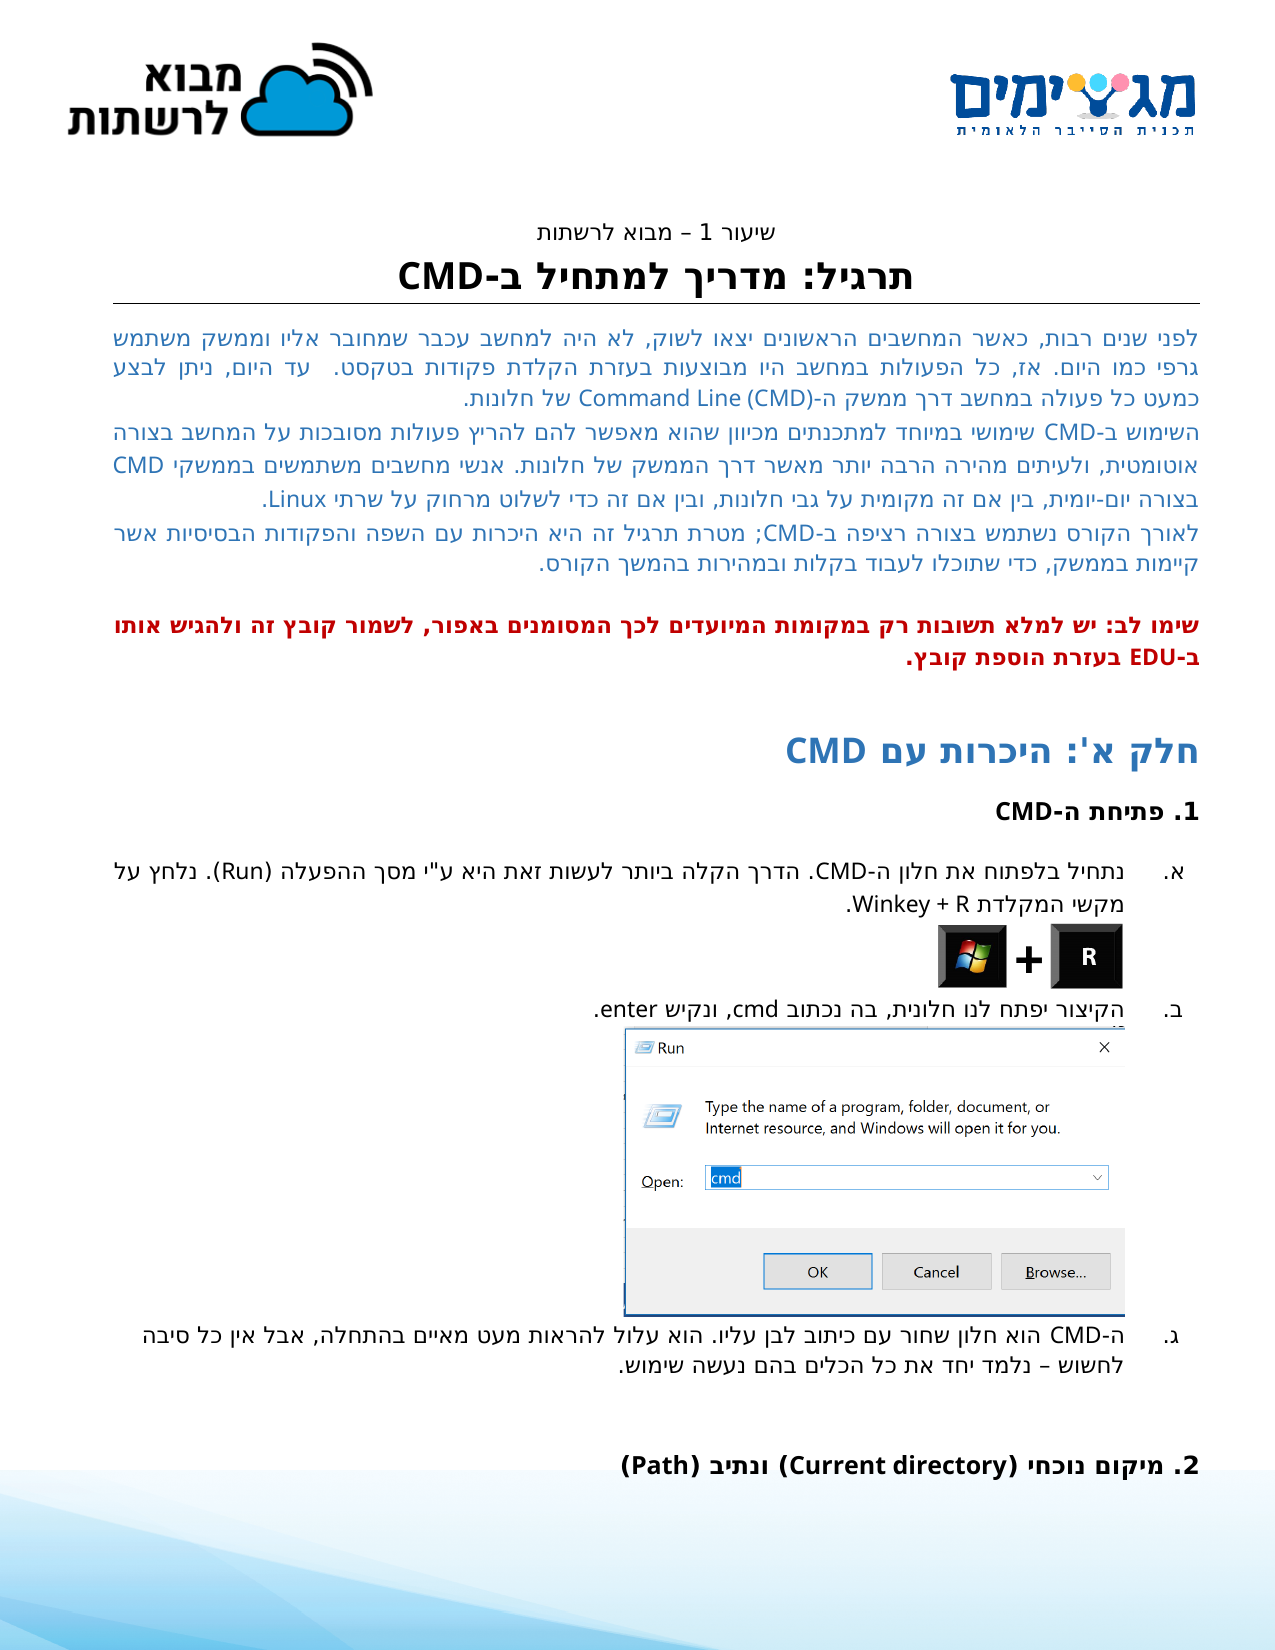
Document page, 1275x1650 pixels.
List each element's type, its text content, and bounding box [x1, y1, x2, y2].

text השימוש ב-CMD שימושי במיוחד למתכנתים מכיוון שהוא מאפשר להם להריץ פעולות מסובכות על המחשב בצורה אוטומטית, ולעיתים מהירה הרבה יותר מאשר דרך הממשק של חלונות. אנשי מחשבים משתמשים בממשקי CMD בצורה יום-יומית, בין אם זה מקומית על גבי חלונות, ובין אם זה כדי לשלוט מרחוק על שרתי Linux. [112, 416, 1200, 514]
picture [936, 921, 1125, 991]
text 1. פתיחת ה-CMD [112, 794, 1200, 828]
text 2. מיקום נוכחי (Current directory) ונתיב (Path) [112, 1448, 1200, 1482]
text לאורך הקורס נשתמש בצורה רציפה ב-CMD; מטרת תרגיל זה היא היכרות עם השפה והפקודות הבסיסיות אשר קיימות בממשק, כדי שתוכלו לעבוד בקלות ובמהירות בהמשך הקורס. [112, 517, 1200, 577]
picture [623, 1026, 1125, 1317]
picture [911, 36, 1234, 172]
text שימו לב: יש למלא תשובות רק במקומות המיועדים לכך המסומנים באפור, לשמור קובץ זה ולהגיש אותו ב-EDU בעזרת הוספת קובץ. [112, 612, 1200, 672]
picture [0, 1470, 1275, 1650]
list ה-CMD הוא חלון שחור עם כיתוב לבן עליו. הוא עלול להראות מעט מאיים בהתחלה, אבל אין כל סיבה לחשוש – נלמד יחד את כל הכלים בהם נעשה שימוש. [112, 1319, 1162, 1379]
list נתחיל בלפתוח את חלון ה-CMD. הדרך הקלה ביותר לעשות זאת היא ע"י מסך ההפעלה (Run). נלחץ על מקשי המקלדת Winkey + R. [112, 855, 1162, 990]
text לפני שנים רבות, כאשר המחשבים הראשונים יצאו לשוק, לא היה למחשב עכבר שמחובר אליו וממשק משתמש גרפי כמו היום. אז, כל הפעולות במחשב היו מבוצעות בעזרת הקלדת פקודות בטקסט. עד היום, ניתן לבצע כמעט כל פעולה במחשב דרך ממשק ה-Command Line (CMD) של חלונות. [112, 325, 1200, 414]
picture [56, 39, 379, 147]
text חלק א': היכרות עם CMD [112, 725, 1200, 773]
text שיעור 1 – מבוא לרשתות תרגיל: מדריך למתחיל ב-CMD [112, 219, 1200, 304]
